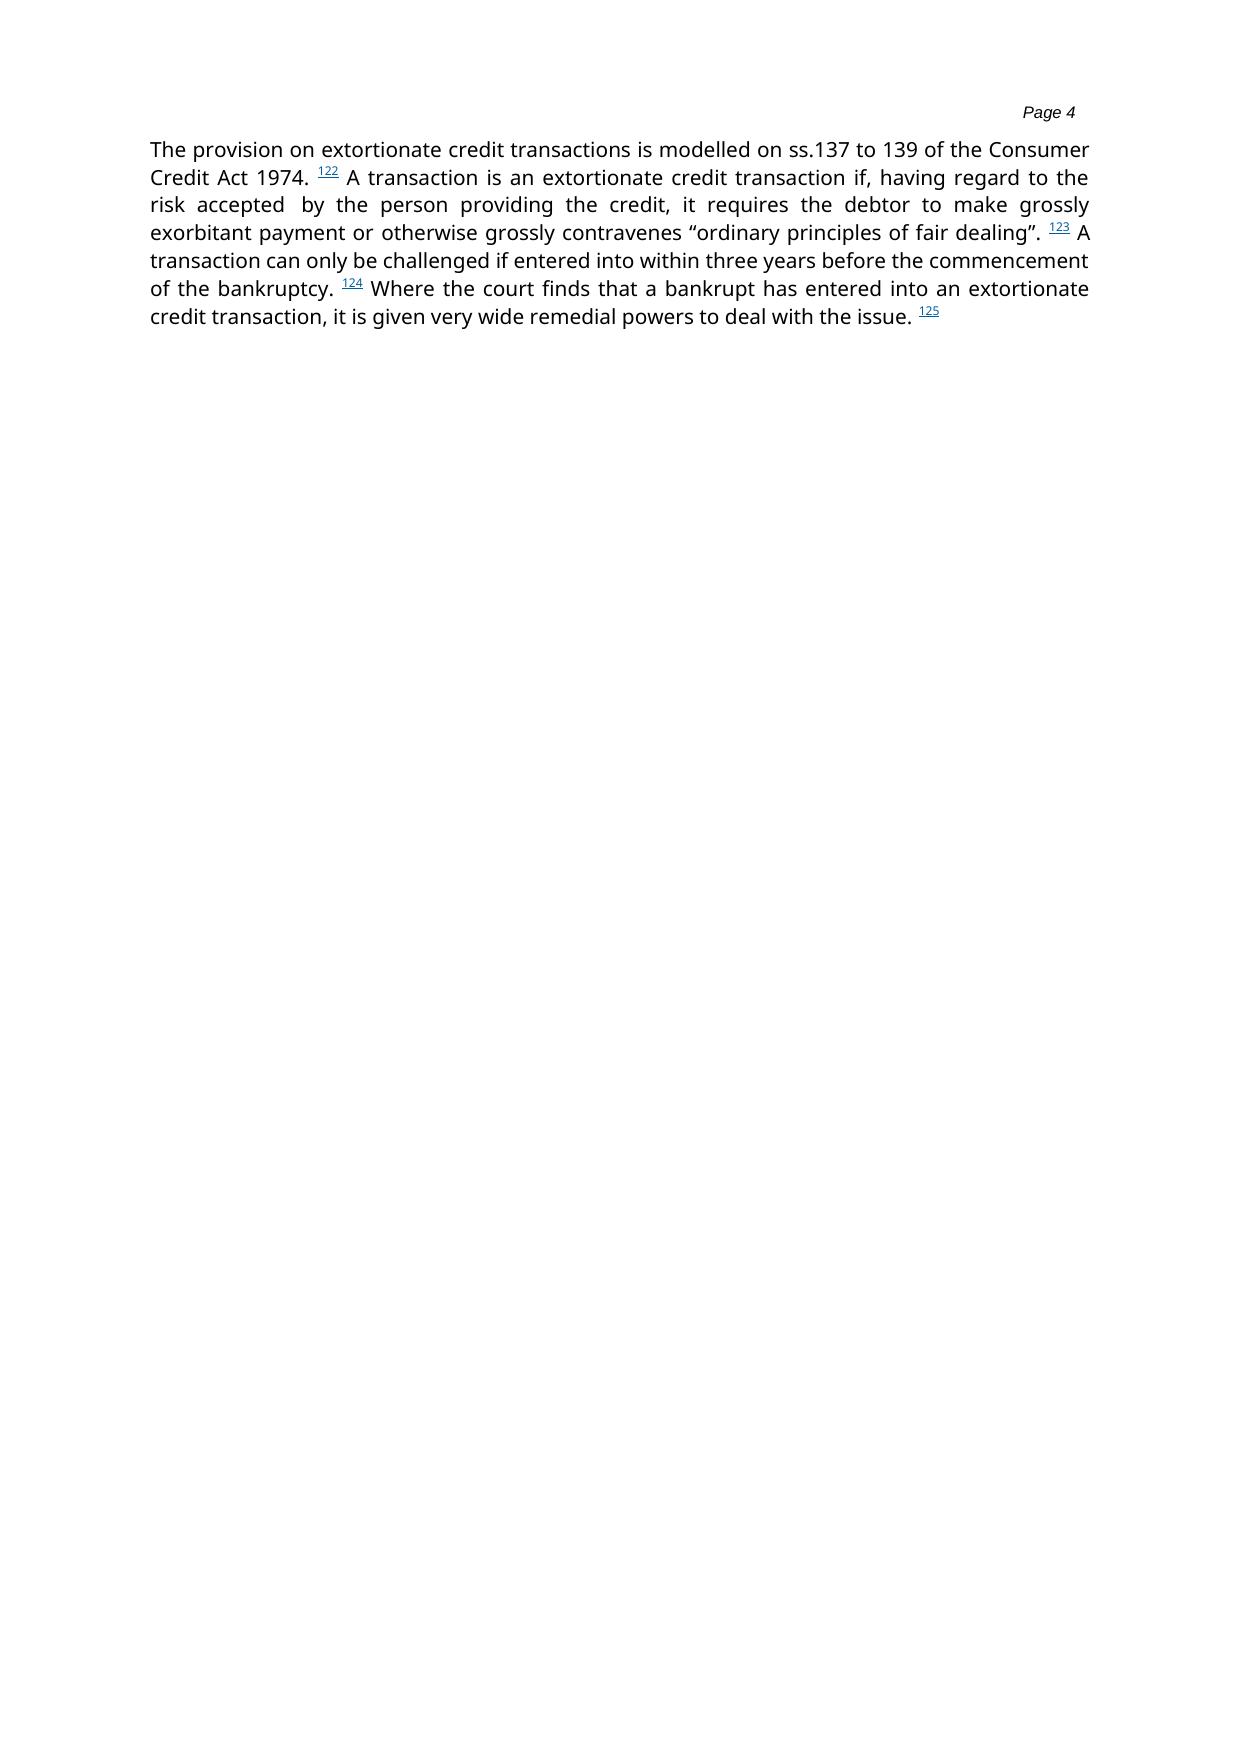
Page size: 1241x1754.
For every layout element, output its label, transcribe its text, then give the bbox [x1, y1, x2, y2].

text The provision on extortionate credit transactions is modelled on ss.137 to 139 of the Consumer Credit Act 1974. 122 A transaction is an extortionate credit transaction if, having regard to the risk accepted by the person providing the credit, it requires the debtor to make grossly exorbitant payment or otherwise grossly contravenes “ordinary principles of fair dealing”. 123 A transaction can only be challenged if entered into within three years before the commencement of the bankruptcy. 124 Where the court finds that a bankrupt has entered into an extortionate credit transaction, it is given very wide remedial powers to deal with the issue. 125 [150, 135, 1090, 331]
